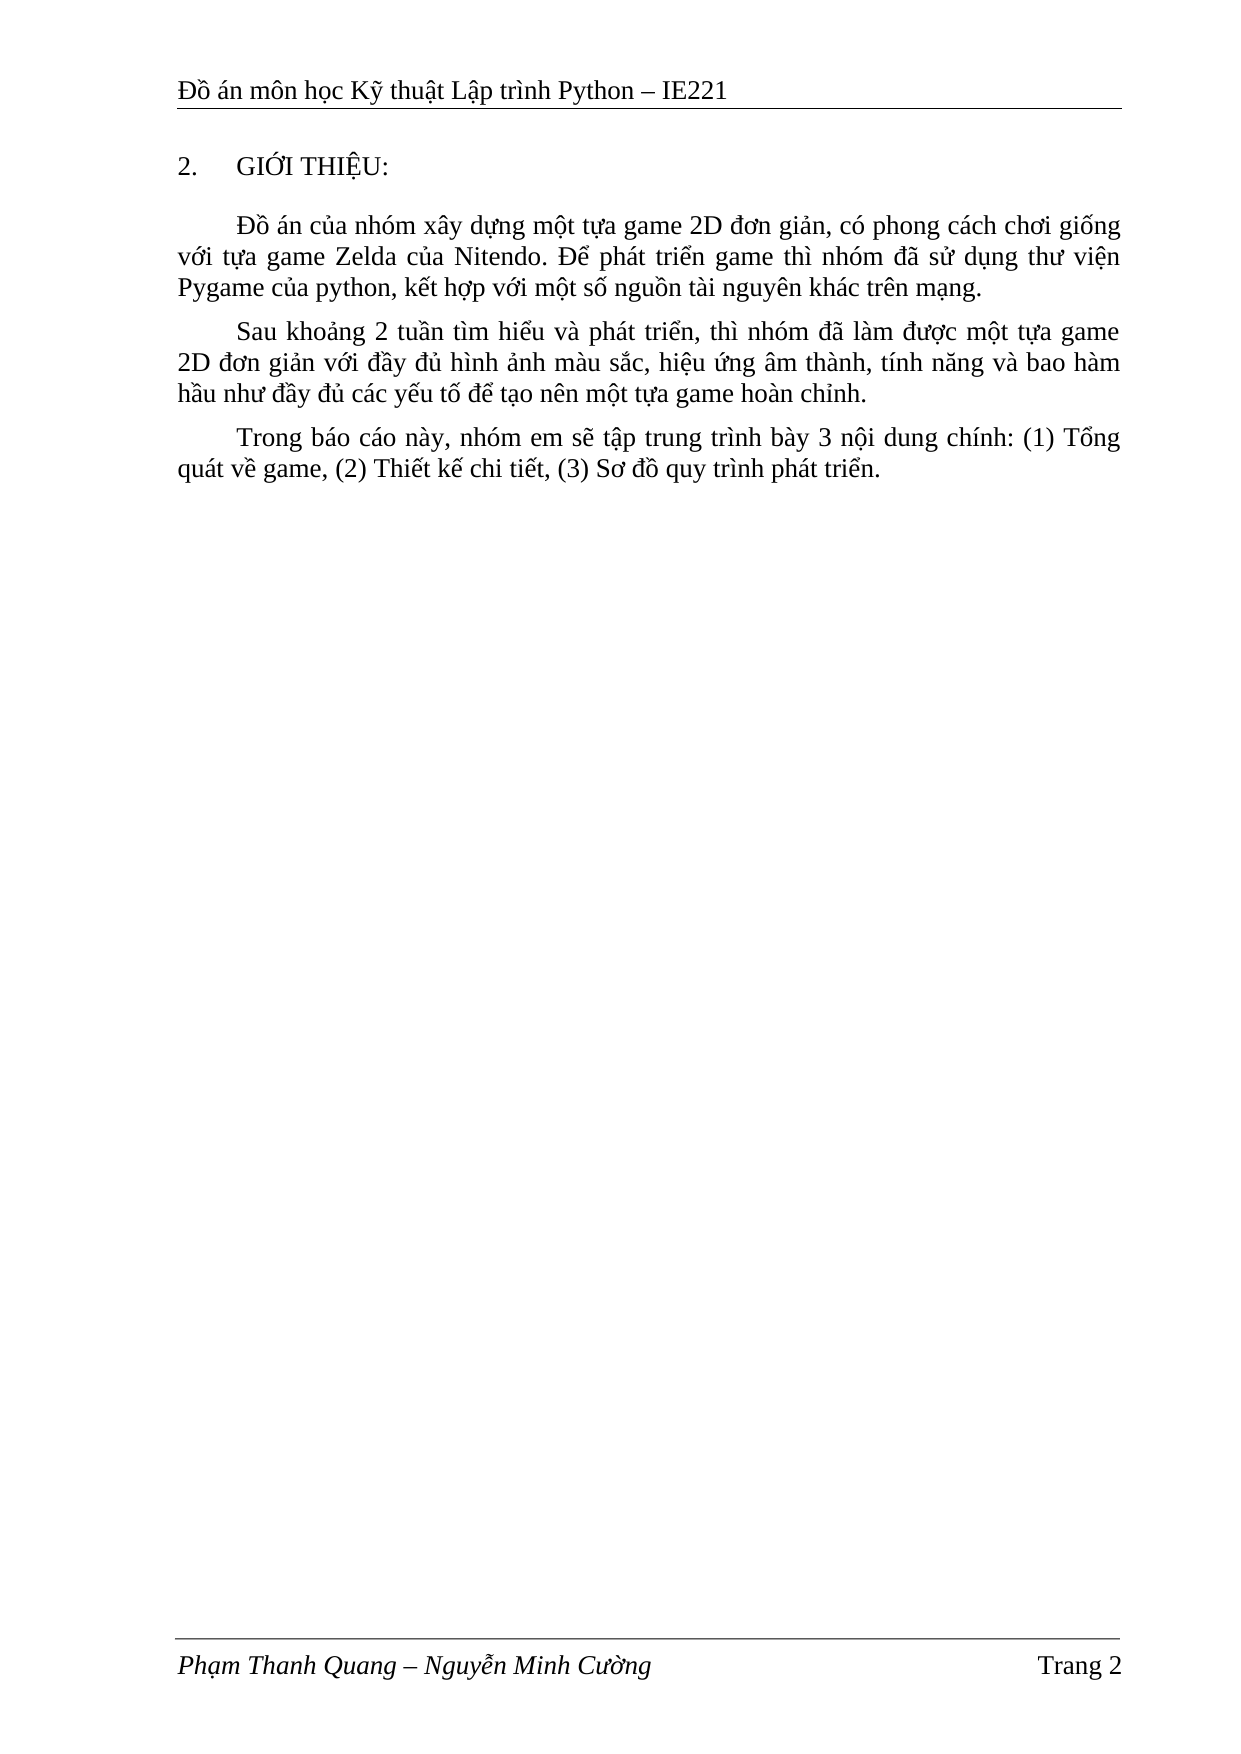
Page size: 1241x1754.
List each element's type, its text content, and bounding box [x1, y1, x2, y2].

text Sau khoảng 2 tuần tìm hiểu và phát triển, thì nhóm đã làm được một tựa game 2D đơn giản với đầy đủ hình ảnh màu sắc, hiệu ứng âm thành, tính năng và bao hàm hầu như đầy đủ các yếu tố để tạo nên một tựa game hoàn chỉnh. [177, 315, 1122, 408]
text Đồ án của nhóm xây dựng một tựa game 2D đơn giản, có phong cách chơi giống với tựa game Zelda của Nitendo. Để phát triển game thì nhóm đã sử dụng thư viện Pygame của python, kết hợp với một số nguồn tài nguyên khác trên mạng. [177, 209, 1122, 303]
text Trong báo cáo này, nhóm em sẽ tập trung trình bày 3 nội dung chính: (1) Tổng quát về game, (2) Thiết kế chi tiết, (3) Sơ đồ quy trình phát triển. [177, 421, 1122, 483]
subtitle GIỚI THIỆU: [177, 150, 1122, 181]
